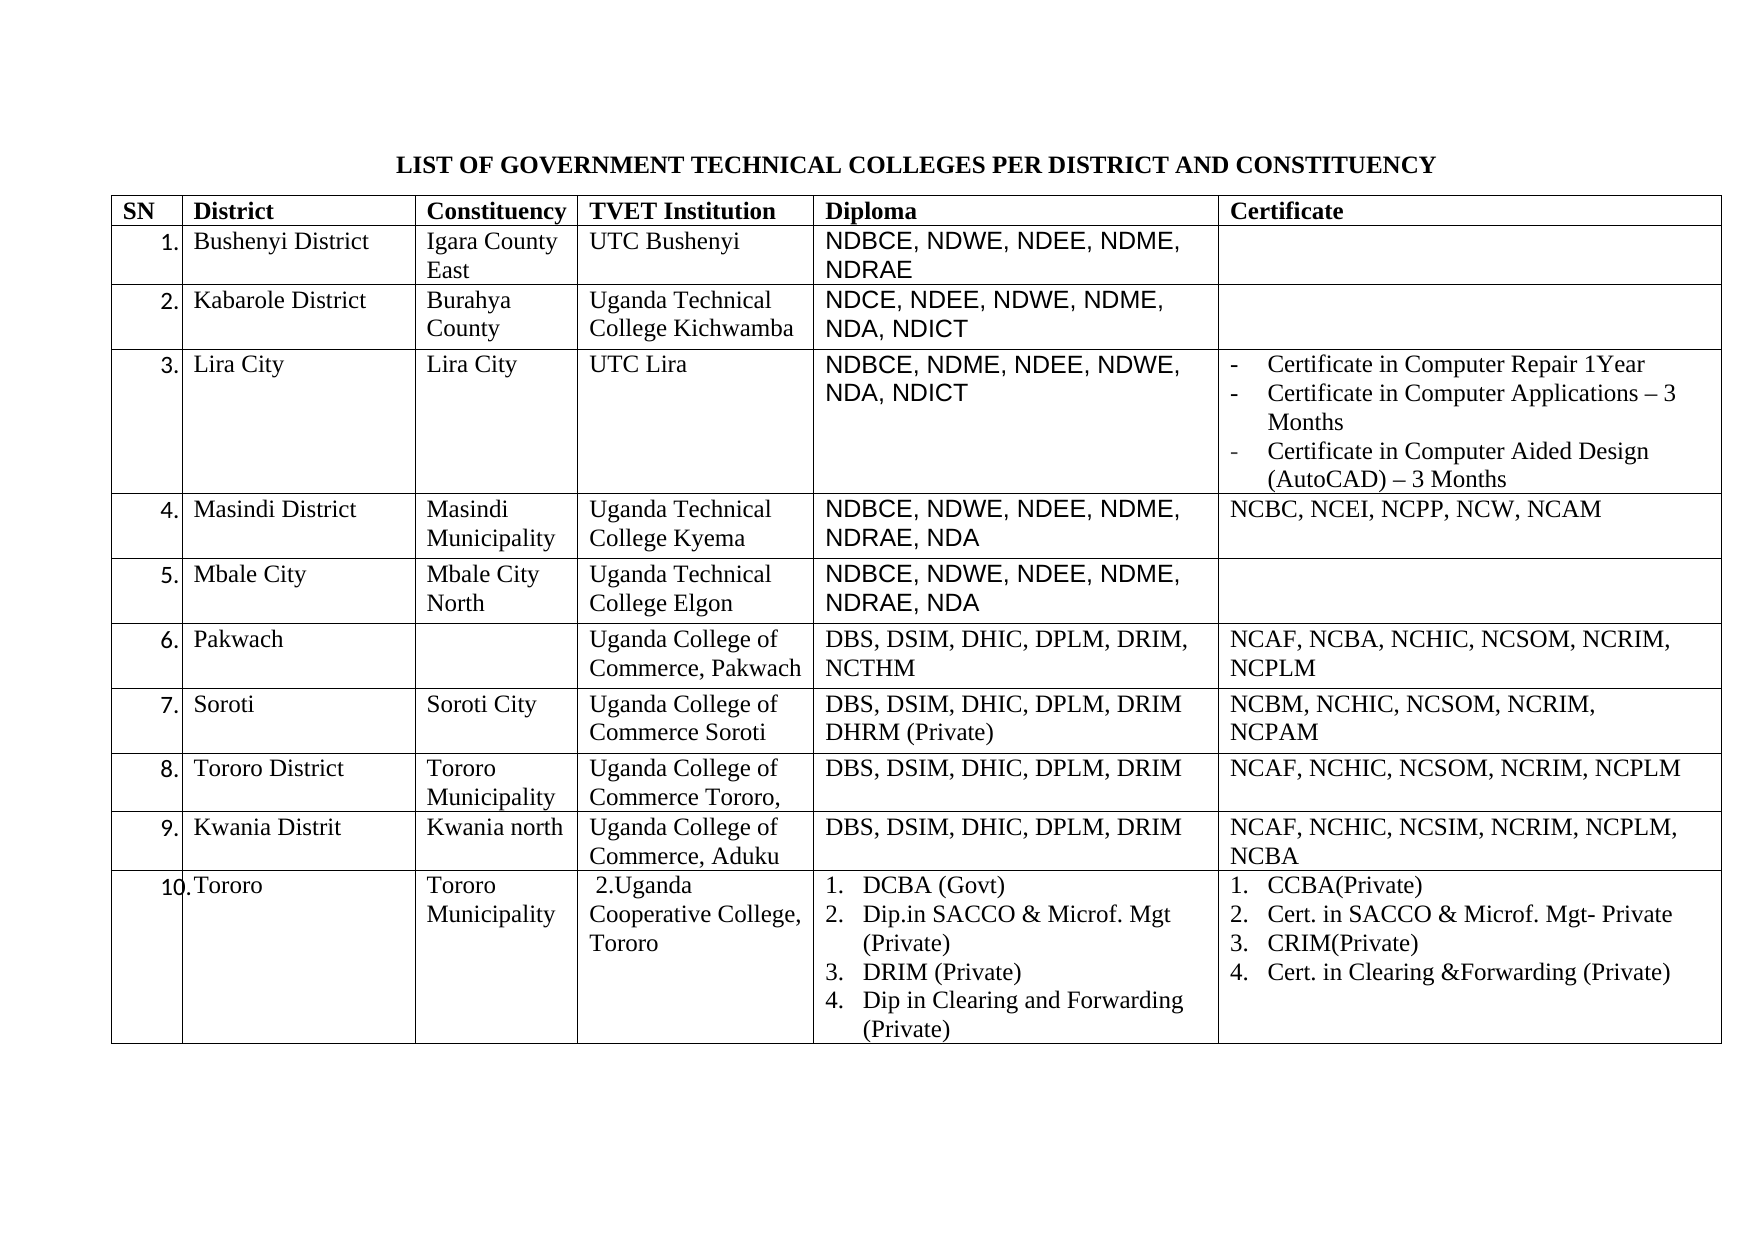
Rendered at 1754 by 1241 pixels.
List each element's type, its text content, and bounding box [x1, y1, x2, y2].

table_header Certificate [1219, 196, 1721, 225]
table_cell Uganda College of Commerce Tororo, [578, 754, 813, 811]
table_cell [1219, 226, 1721, 284]
table_cell Tororo Municipality [416, 754, 577, 811]
table_cell DBS, DSIM, DHIC, DPLM, DRIM, NCTHM [814, 624, 1218, 688]
table_cell Masindi District [183, 494, 415, 558]
table_cell DBS, DSIM, DHIC, DPLM, DRIM DHRM (Private) [814, 689, 1218, 752]
table_cell Uganda College of Commerce, Pakwach [578, 624, 813, 688]
table_cell Uganda Technical College Kyema [578, 494, 813, 558]
table_cell Kabarole District [183, 285, 415, 348]
table_cell Bushenyi District [183, 226, 415, 284]
table_cell [112, 689, 182, 752]
table_cell NCBC, NCEI, NCPP, NCW, NCAM [1219, 494, 1721, 558]
table_cell Uganda College of Commerce Soroti [578, 689, 813, 752]
table_cell [112, 350, 182, 493]
table_cell NCBM, NCHIC, NCSOM, NCRIM, NCPAM [1219, 689, 1721, 752]
table_cell DCBA (Govt) Dip.in SACCO & Microf. Mgt (Private) DRIM (Private) Dip in Clearing and Forwarding (Private) [814, 871, 1218, 1043]
table_header TVET Institution [578, 196, 813, 225]
table_cell [1219, 285, 1721, 348]
table_cell [112, 871, 182, 1043]
table_cell Tororo District [183, 754, 415, 811]
table_cell DBS, DSIM, DHIC, DPLM, DRIM [814, 754, 1218, 811]
table_header Constituency [416, 196, 577, 225]
table_cell DBS, DSIM, DHIC, DPLM, DRIM [814, 812, 1218, 869]
table_cell UTC Bushenyi [578, 226, 813, 284]
table_cell NDBCE, NDWE, NDEE, NDME, NDRAE, NDA [814, 559, 1218, 623]
table_cell [112, 624, 182, 688]
table_cell NDBCE, NDWE, NDEE, NDME, NDRAE [814, 226, 1218, 284]
table_cell [112, 494, 182, 558]
table_cell Mbale City [183, 559, 415, 623]
table_cell Pakwach [183, 624, 415, 688]
table_cell NDBCE, NDME, NDEE, NDWE, NDA, NDICT [814, 350, 1218, 493]
table_cell [1219, 559, 1721, 623]
table_cell CCBA(Private) Cert. in SACCO & Microf. Mgt- Private CRIM(Private) Cert. in Clearing &Forwarding (Private) [1219, 871, 1721, 1043]
table_cell Uganda Technical College Kichwamba [578, 285, 813, 348]
text LIST OF GOVERNMENT TECHNICAL COLLEGES PER DISTRICT AND CONSTITUENCY [150, 150, 1683, 179]
table_cell Masindi Municipality [416, 494, 577, 558]
table_cell Tororo Municipality [416, 871, 577, 1043]
table_cell [112, 812, 182, 869]
table_cell [112, 754, 182, 811]
table_cell Certificate in Computer Repair 1Year Certificate in Computer Applications – 3 Months Certificate in Computer Aided Design (AutoCAD) – 3 Months [1219, 350, 1721, 493]
table_cell Uganda Technical College Elgon [578, 559, 813, 623]
table_cell NCAF, NCHIC, NCSIM, NCRIM, NCPLM, NCBA [1219, 812, 1721, 869]
table_cell Lira City [183, 350, 415, 493]
table_cell Igara County East [416, 226, 577, 284]
table_cell NCAF, NCBA, NCHIC, NCSOM, NCRIM, NCPLM [1219, 624, 1721, 688]
table_cell Soroti [183, 689, 415, 752]
table_cell Lira City [416, 350, 577, 493]
table_cell [416, 624, 577, 688]
table_cell Kwania Distrit [183, 812, 415, 869]
table_cell Kwania north [416, 812, 577, 869]
table_cell [112, 559, 182, 623]
table_cell Soroti City [416, 689, 577, 752]
table_cell NDBCE, NDWE, NDEE, NDME, NDRAE, NDA [814, 494, 1218, 558]
table_cell NCAF, NCHIC, NCSOM, NCRIM, NCPLM [1219, 754, 1721, 811]
table_cell Mbale City North [416, 559, 577, 623]
table_cell [112, 285, 182, 348]
table_cell UTC Lira [578, 350, 813, 493]
table_cell NDCE, NDEE, NDWE, NDME, NDA, NDICT [814, 285, 1218, 348]
table_cell 2.Uganda Cooperative College, Tororo [578, 871, 813, 1043]
table_cell Burahya County [416, 285, 577, 348]
table_cell Tororo [183, 871, 415, 1043]
table_cell [112, 226, 182, 284]
table_cell Uganda College of Commerce, Aduku [578, 812, 813, 869]
table_header Diploma [814, 196, 1218, 225]
table_header SN [112, 196, 182, 225]
table_header District [183, 196, 415, 225]
